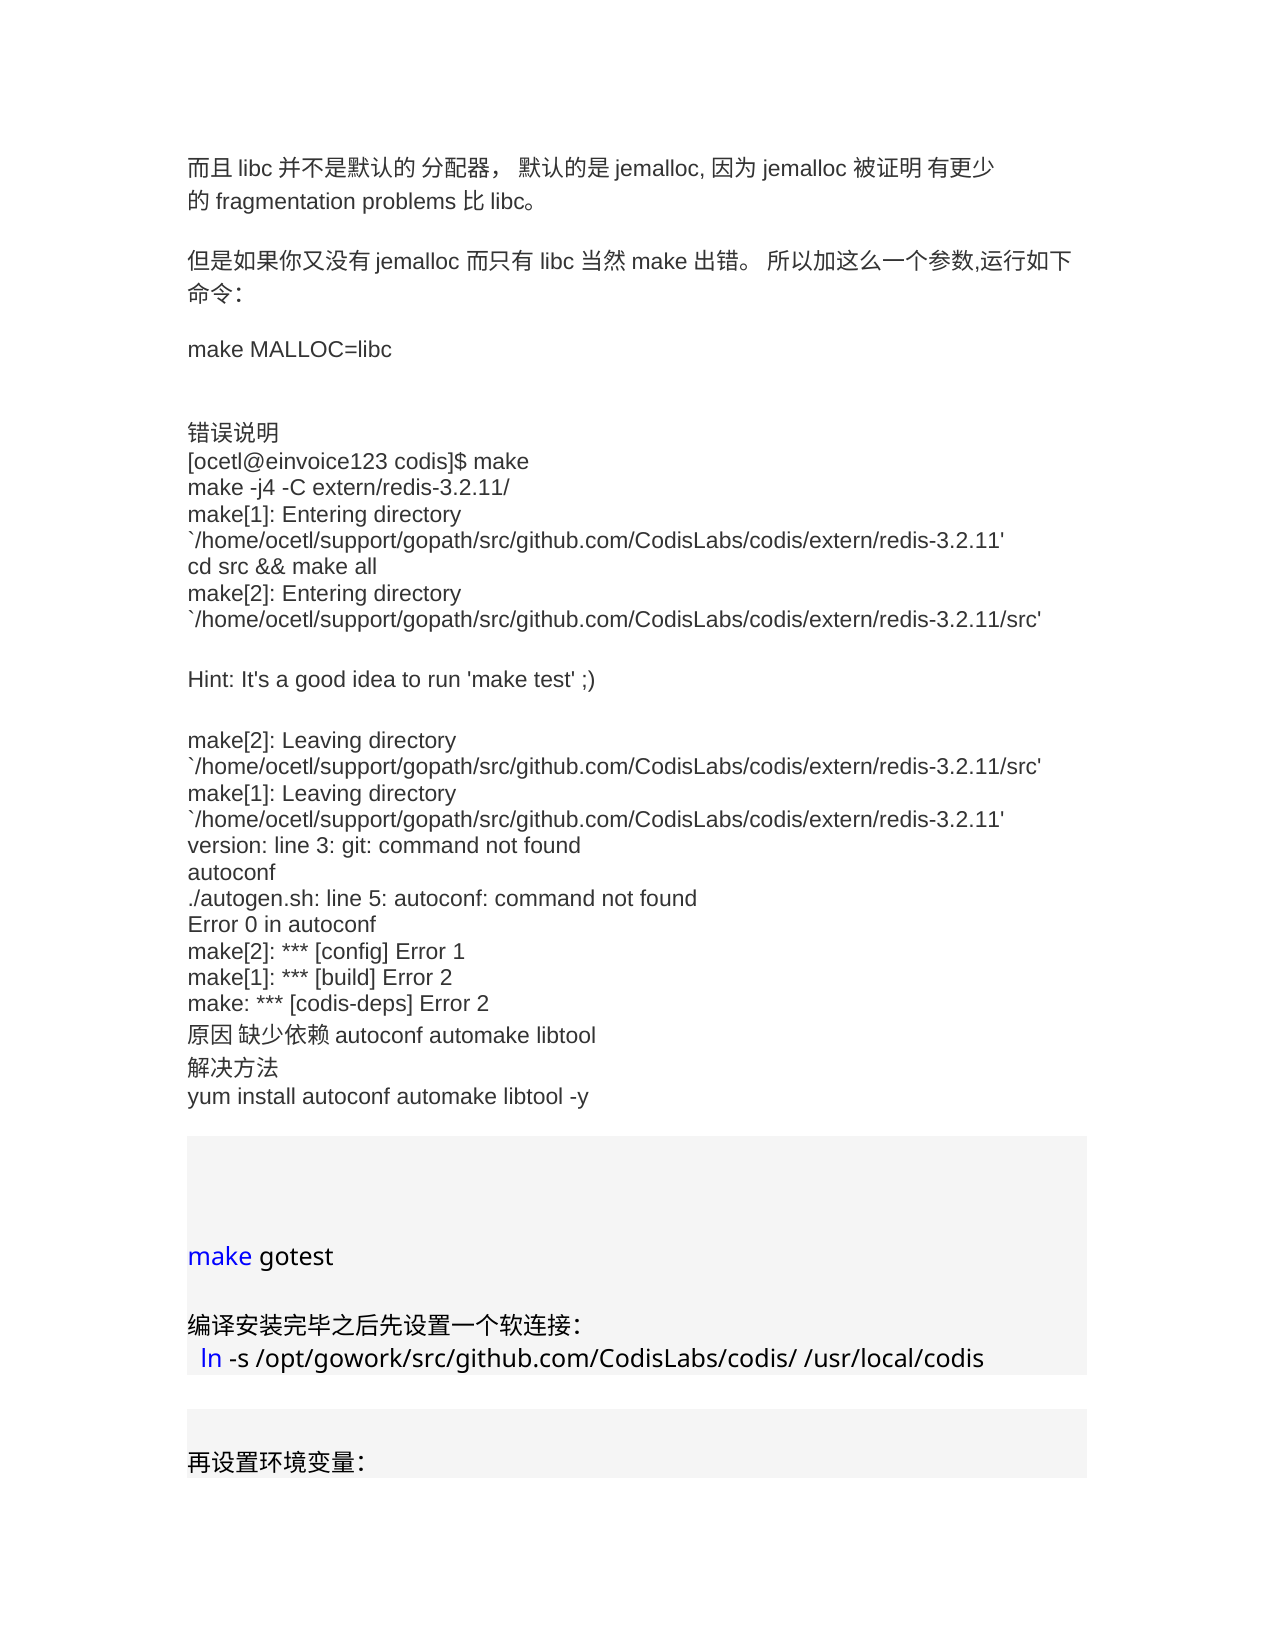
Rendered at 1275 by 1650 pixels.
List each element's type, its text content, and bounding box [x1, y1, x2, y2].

text [ocetl@einvoice123 codis]$ make [187, 448, 1087, 474]
text 解决方法 [187, 1050, 1087, 1083]
text ./autogen.sh: line 5: autoconf: command not found [187, 885, 1087, 911]
text cd src && make all [187, 553, 1087, 580]
text ln -s /opt/gowork/src/github.com/CodisLabs/codis/ /usr/local/codis [187, 1341, 1087, 1375]
text autoconf [187, 859, 1087, 885]
text yum install autoconf automake libtool -y [187, 1083, 1087, 1109]
text Error 0 in autoconf [187, 911, 1087, 938]
text 错误说明 [187, 415, 1087, 448]
text 而且libc 并不是默认的 分配器， 默认的是 jemalloc, 因为 jemalloc 被证明 有更少的 fragmentation problems 比libc。 [187, 150, 1087, 216]
text 原因 缺少依赖autoconf automake libtool [187, 1017, 1087, 1050]
text make[1]: Entering directory `/home/ocetl/support/gopath/src/github.com/CodisLabs/codis/extern/redis-3.2.11' [187, 501, 1087, 553]
text make gotest [187, 1238, 1087, 1272]
text make[2]: Leaving directory `/home/ocetl/support/gopath/src/github.com/CodisLabs/codis/extern/redis-3.2.11/src' [187, 727, 1087, 779]
text make[1]: Leaving directory `/home/ocetl/support/gopath/src/github.com/CodisLabs/codis/extern/redis-3.2.11' [187, 779, 1087, 832]
text make: *** [codis-deps] Error 2 [187, 990, 1087, 1017]
text 但是如果你又没有jemalloc 而只有 libc 当然 make 出错。 所以加这么一个参数,运行如下命令： [187, 243, 1087, 309]
text 再设置环境变量： [187, 1443, 1087, 1478]
text make[2]: Entering directory `/home/ocetl/support/gopath/src/github.com/CodisLabs/codis/extern/redis-3.2.11/src' [187, 580, 1087, 632]
text make[2]: *** [config] Error 1 [187, 938, 1087, 964]
text version: line 3: git: command not found [187, 832, 1087, 859]
text Hint: It's a good idea to run 'make test' ;) [187, 666, 1087, 693]
text make MALLOC=libc [187, 336, 1087, 362]
text make -j4 -C extern/redis-3.2.11/ [187, 474, 1087, 501]
text 编译安装完毕之后先设置一个软连接： [187, 1306, 1087, 1341]
text make[1]: *** [build] Error 2 [187, 964, 1087, 990]
